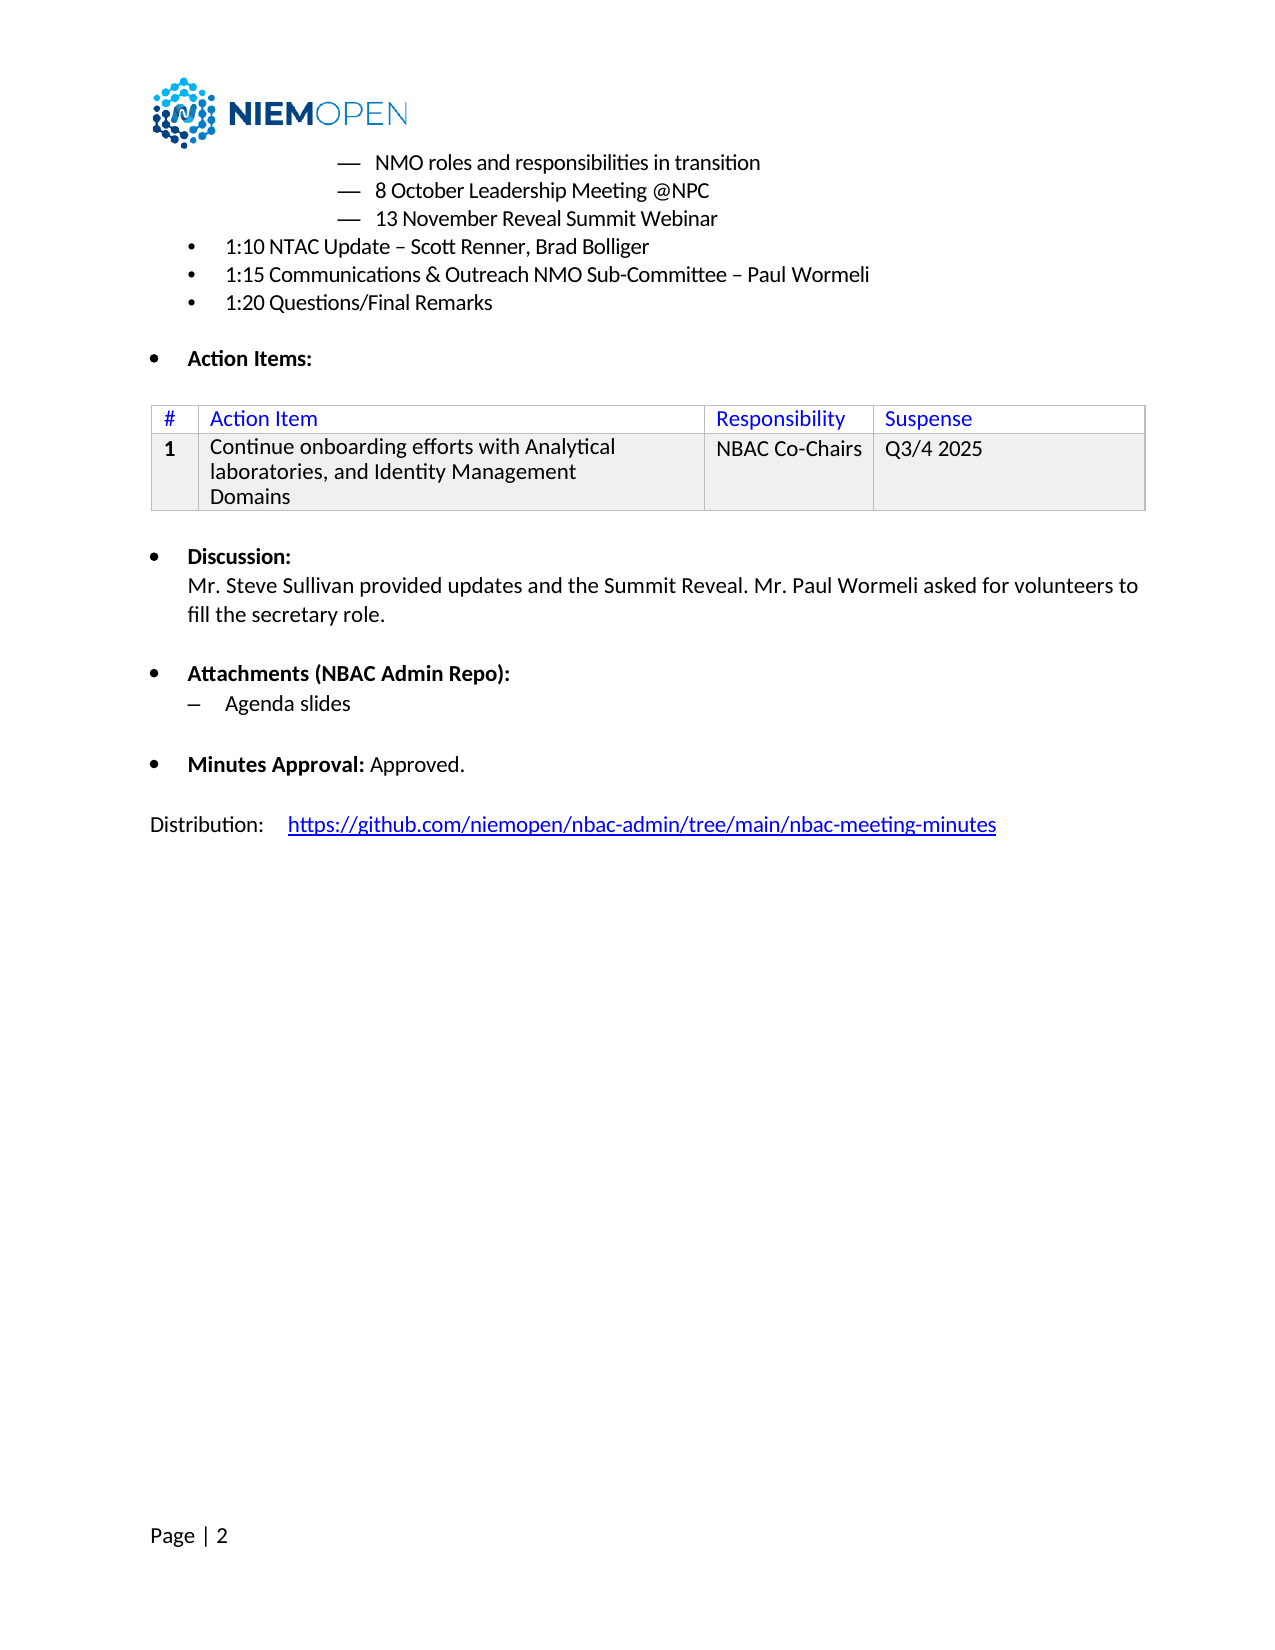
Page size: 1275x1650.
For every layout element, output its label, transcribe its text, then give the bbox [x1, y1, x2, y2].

list 13 November Reveal Summit Webinar [337, 204, 1162, 232]
list NMO roles and responsibilities in transition [337, 148, 1162, 176]
table_cell Q3/4 2025 [874, 434, 1144, 510]
table_header Responsibility [705, 406, 873, 432]
list 1:10 NTAC Update – Scott Renner, Brad Bolliger [187, 232, 1162, 260]
table_header Action Item [199, 406, 704, 432]
list Action Items: [150, 344, 1162, 372]
list Minutes Approval: Approved. [150, 750, 1162, 778]
table_header Suspense [874, 406, 1144, 432]
list Mr. Steve Sullivan provided updates and the Summit Reveal. Mr. Paul Wormeli asked for volunteers to fill the secretary role. [187, 571, 1162, 629]
picture [152, 77, 407, 149]
list 1:15 Communications & Outreach NMO Sub-Committee – Paul Wormeli [187, 260, 1162, 288]
table_cell 1 [152, 434, 198, 510]
table_header # [152, 406, 198, 432]
list 1:20 Questions/Final Remarks [187, 288, 1162, 316]
text Distribution: https://github.com/niemopen/nbac-admin/tree/main/nbac-meeting-minutes [150, 810, 1162, 838]
table_cell NBAC Co-Chairs [705, 434, 873, 510]
table_cell Continue onboarding efforts with Analytical laboratories, and Identity Management Domains [199, 434, 704, 510]
list Agenda slides [187, 689, 1162, 717]
list Discussion: [150, 542, 1162, 571]
list Attachments (NBAC Admin Repo): [150, 659, 1162, 687]
list 8 October Leadership Meeting @NPC [337, 176, 1162, 204]
